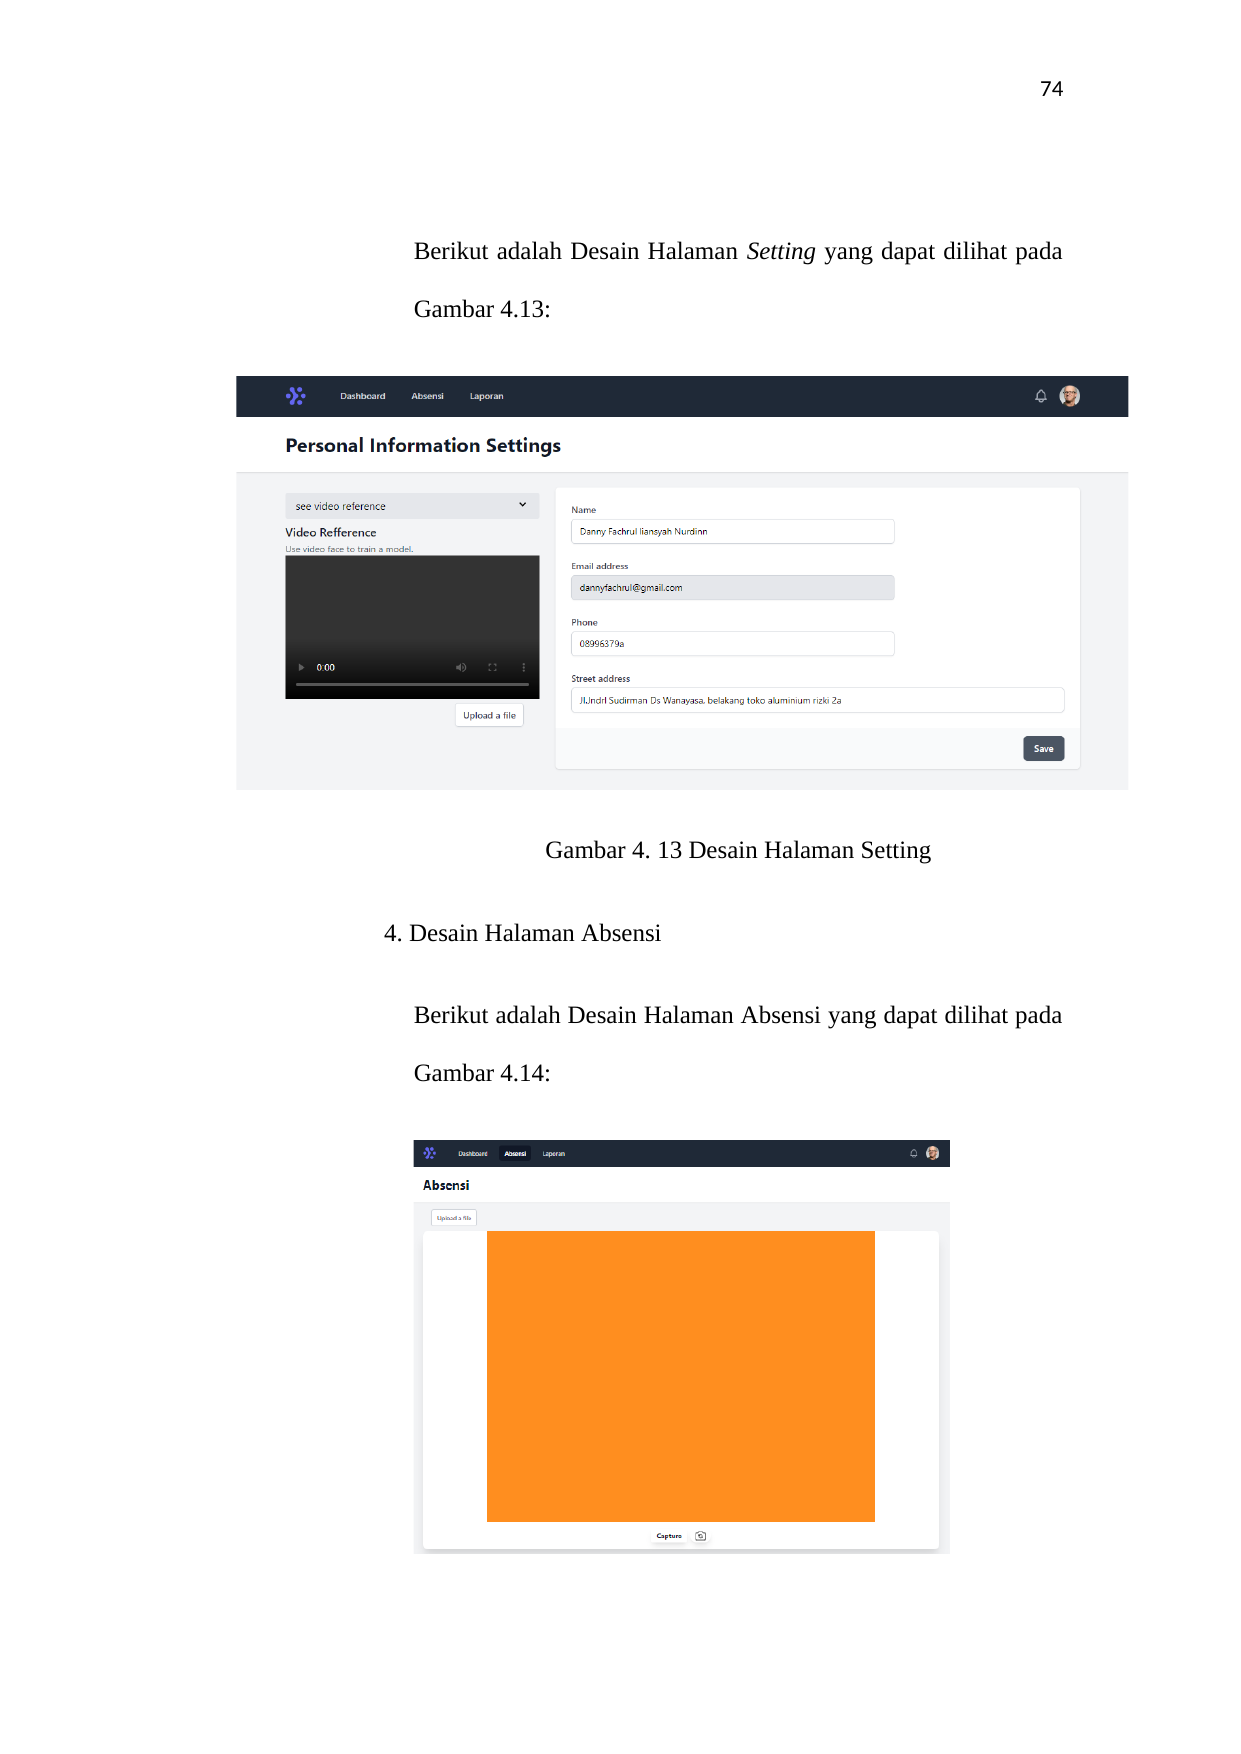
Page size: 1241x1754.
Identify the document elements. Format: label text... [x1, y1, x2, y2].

list Berikut adalah Desain Halaman Setting yang dapat dilihat pada Gambar 4.13: [413, 236, 1063, 322]
list Berikut adalah Desain Halaman Absensi yang dapat dilihat pada Gambar 4.14: [413, 1000, 1063, 1086]
text Gambar 4. 13 Desain Halaman Setting [413, 835, 1063, 864]
picture [236, 376, 1129, 790]
text Desain Halaman Absensi [384, 918, 1063, 946]
picture [413, 1140, 950, 1554]
